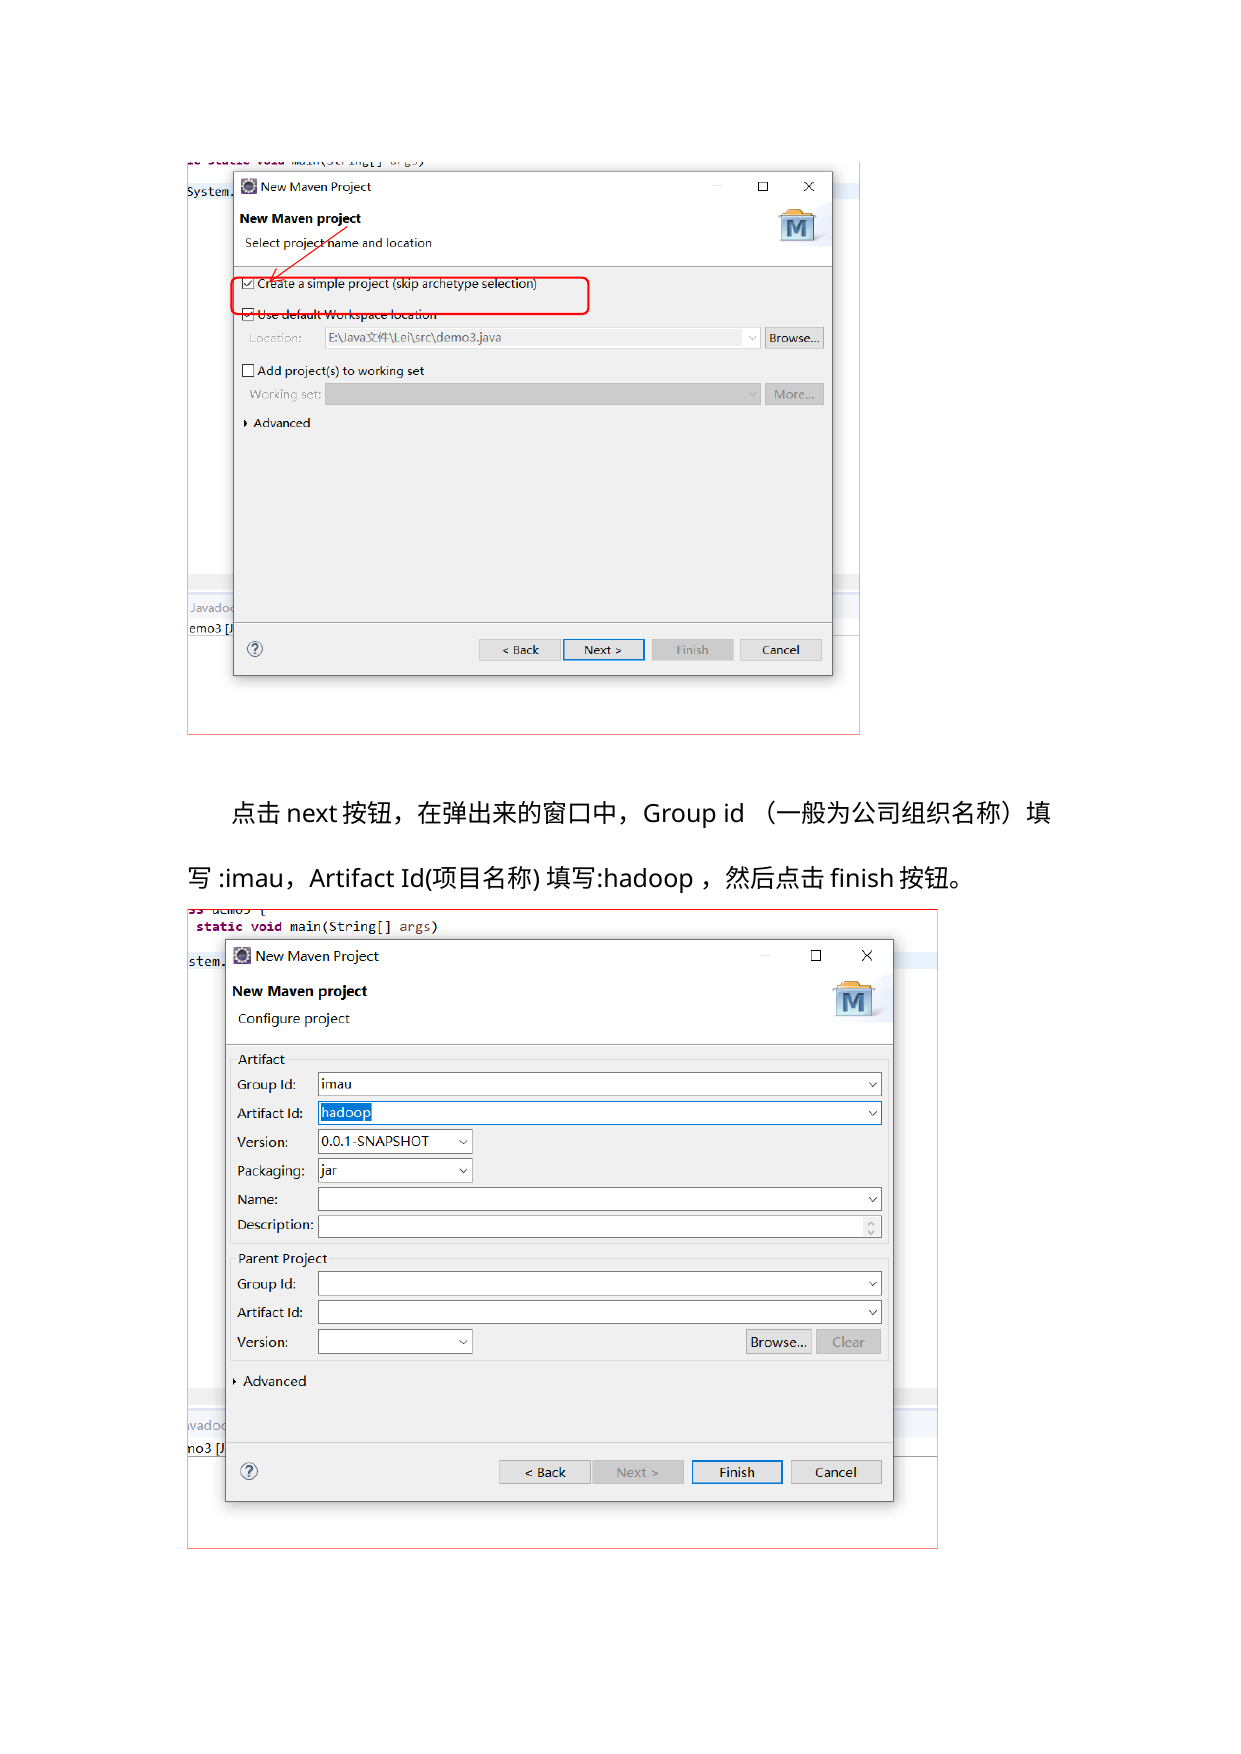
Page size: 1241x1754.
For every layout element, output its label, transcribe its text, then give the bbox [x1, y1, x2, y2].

picture [187, 162, 860, 735]
picture [187, 909, 938, 1549]
text 点击next按钮，在弹出来的窗口中，Group id （一般为公司组织名称）填写 :imau，Artifact Id(项目名称) 填写:hadoop ，然后点击finish按钮。 [187, 779, 1053, 909]
